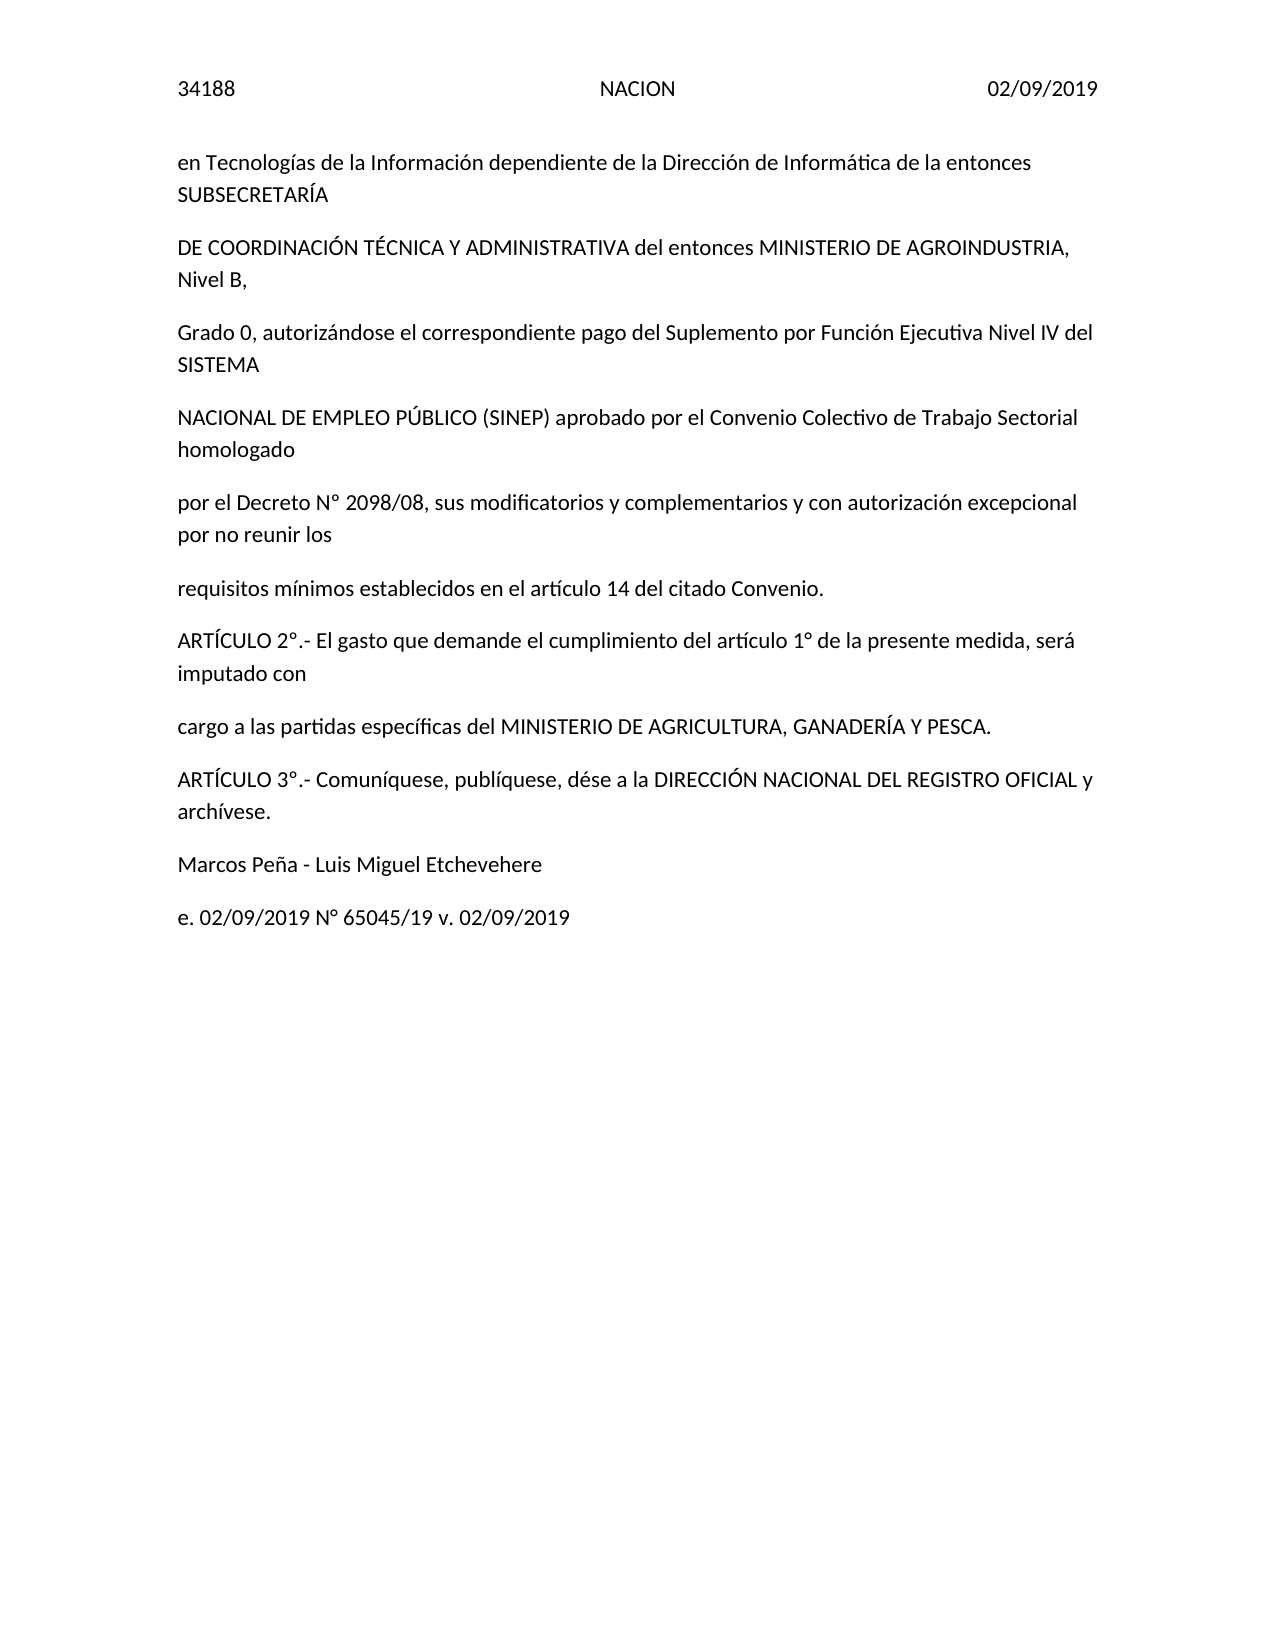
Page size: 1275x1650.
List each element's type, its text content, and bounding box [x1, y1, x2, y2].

text DE COORDINACIÓN TÉCNICA Y ADMINISTRATIVA del entonces MINISTERIO DE AGROINDUSTRIA, Nivel B, [177, 233, 1098, 293]
text Marcos Peña - Luis Miguel Etchevehere [177, 850, 1098, 878]
text en Tecnologías de la Información dependiente de la Dirección de Informática de la entonces SUBSECRETARÍA [177, 148, 1098, 208]
text cargo a las partidas específicas del MINISTERIO DE AGRICULTURA, GANADERÍA Y PESCA. [177, 712, 1098, 740]
text e. 02/09/2019 N° 65045/19 v. 02/09/2019 [177, 903, 1098, 931]
text ARTÍCULO 3º.- Comuníquese, publíquese, dése a la DIRECCIÓN NACIONAL DEL REGISTRO OFICIAL y archívese. [177, 765, 1098, 825]
text por el Decreto Nº 2098/08, sus modificatorios y complementarios y con autorización excepcional por no reunir los [177, 488, 1098, 549]
text NACIONAL DE EMPLEO PÚBLICO (SINEP) aprobado por el Convenio Colectivo de Trabajo Sectorial homologado [177, 403, 1098, 463]
text ARTÍCULO 2º.- El gasto que demande el cumplimiento del artículo 1° de la presente medida, será imputado con [177, 627, 1098, 687]
text requisitos mínimos establecidos en el artículo 14 del citado Convenio. [177, 574, 1098, 602]
text Grado 0, autorizándose el correspondiente pago del Suplemento por Función Ejecutiva Nivel IV del SISTEMA [177, 318, 1098, 378]
